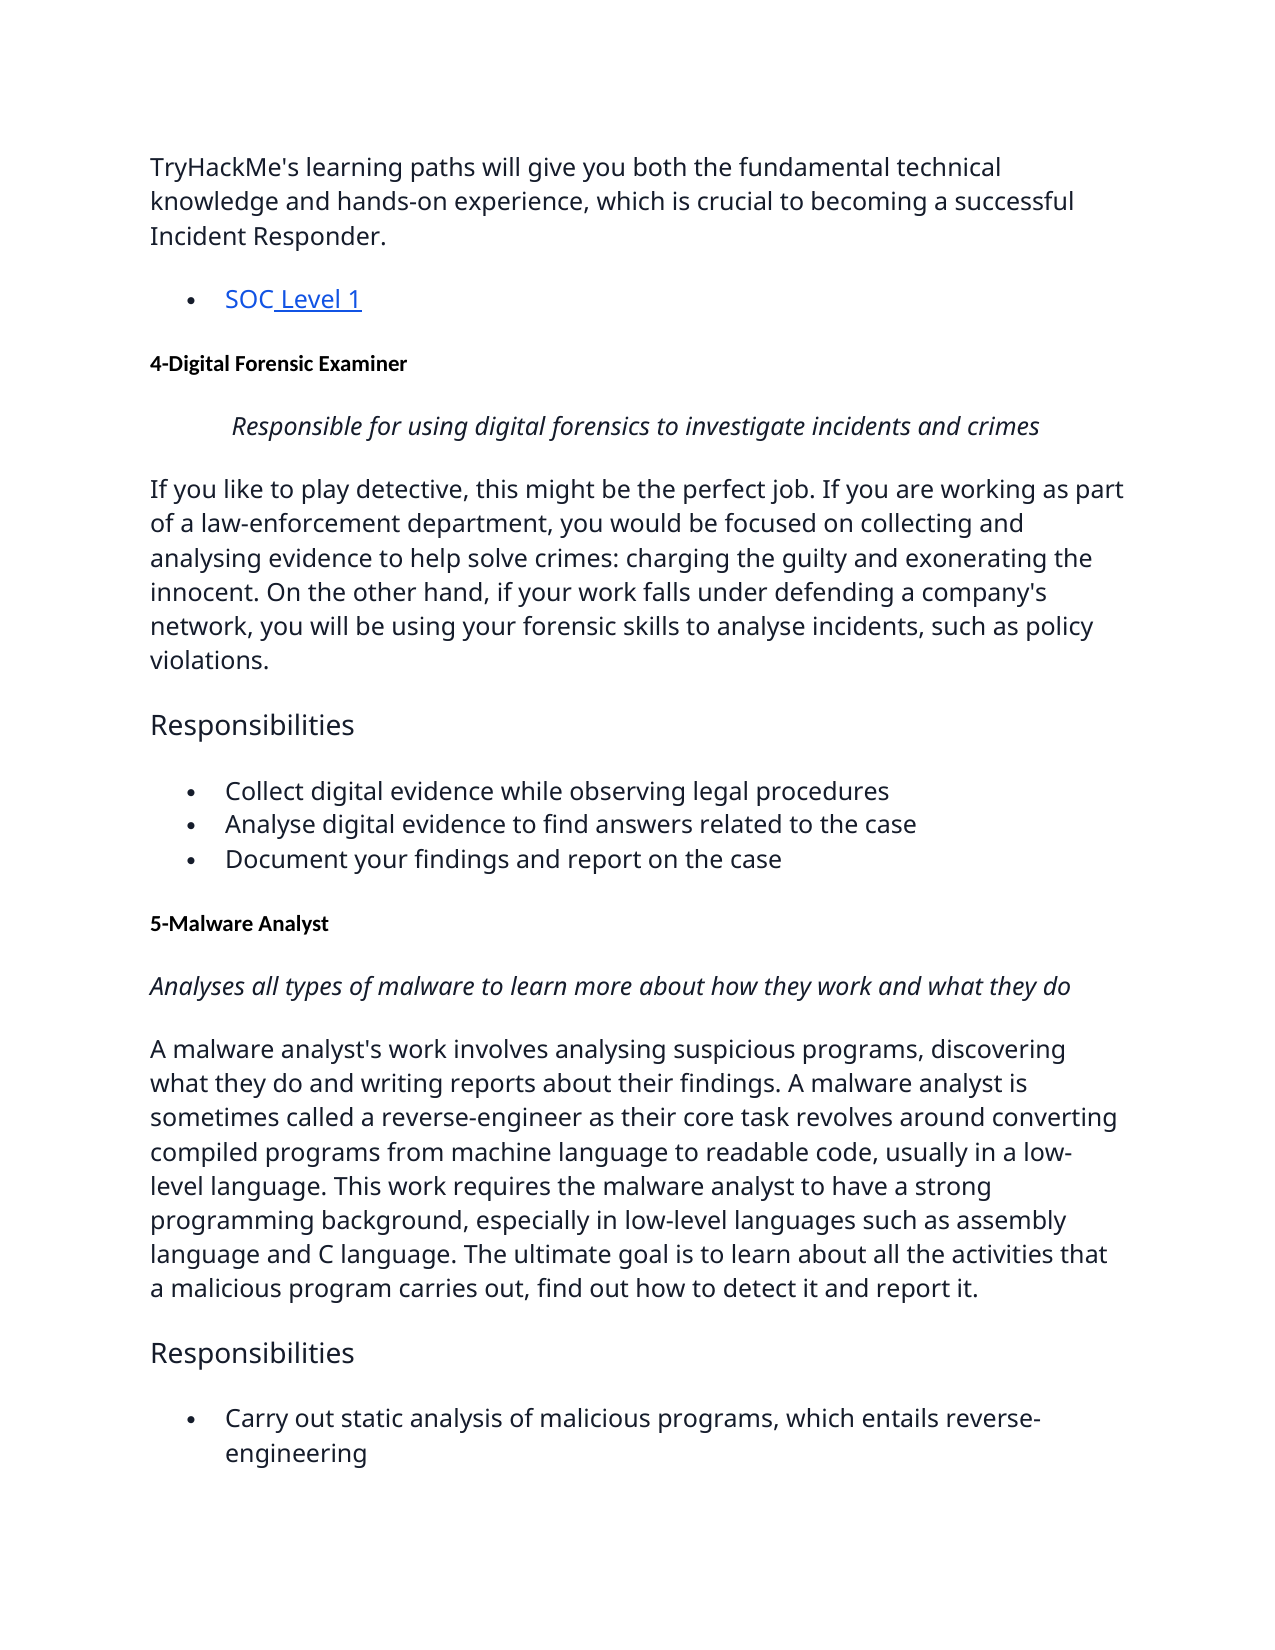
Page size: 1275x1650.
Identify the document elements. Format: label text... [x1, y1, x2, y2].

text Analyses all types of malware to learn more about how they work and what they do [150, 969, 1125, 1003]
text 5-Malware Analyst [150, 909, 1125, 937]
text Responsibilities [150, 1334, 1125, 1372]
list Analyse digital evidence to find answers related to the case [187, 807, 1125, 841]
text If you like to play detective, this might be the perfect job. If you are working as part of a law-enforcement department, you would be focused on collecting and analysing evidence to help solve crimes: charging the guilty and exonerating the innocent. On the other hand, if your work falls under defending a company's network, you will be using your forensic skills to analyse incidents, such as policy violations. [150, 472, 1125, 676]
list Collect digital evidence while observing legal procedures [187, 773, 1125, 807]
list Carry out static analysis of malicious programs, which entails reverse-engineering [187, 1401, 1125, 1469]
list SOC Level 1 [187, 281, 1125, 315]
list Document your findings and report on the case [187, 841, 1125, 875]
text A malware analyst's work involves analysing suspicious programs, discovering what they do and writing reports about their findings. A malware analyst is sometimes called a reverse-engineer as their core task revolves around converting compiled programs from machine language to readable code, usually in a low-level language. This work requires the malware analyst to have a strong programming background, especially in low-level languages such as assembly language and C language. The ultimate goal is to learn about all the activities that a malicious program carries out, find out how to detect it and report it. [150, 1032, 1125, 1304]
text Responsibilities [150, 706, 1125, 744]
text 4-Digital Forensic Examiner [150, 349, 1125, 377]
text Responsible for using digital forensics to investigate incidents and crimes [150, 409, 1125, 443]
text TryHackMe's learning paths will give you both the fundamental technical knowledge and hands-on experience, which is crucial to becoming a successful Incident Responder. [150, 150, 1125, 252]
